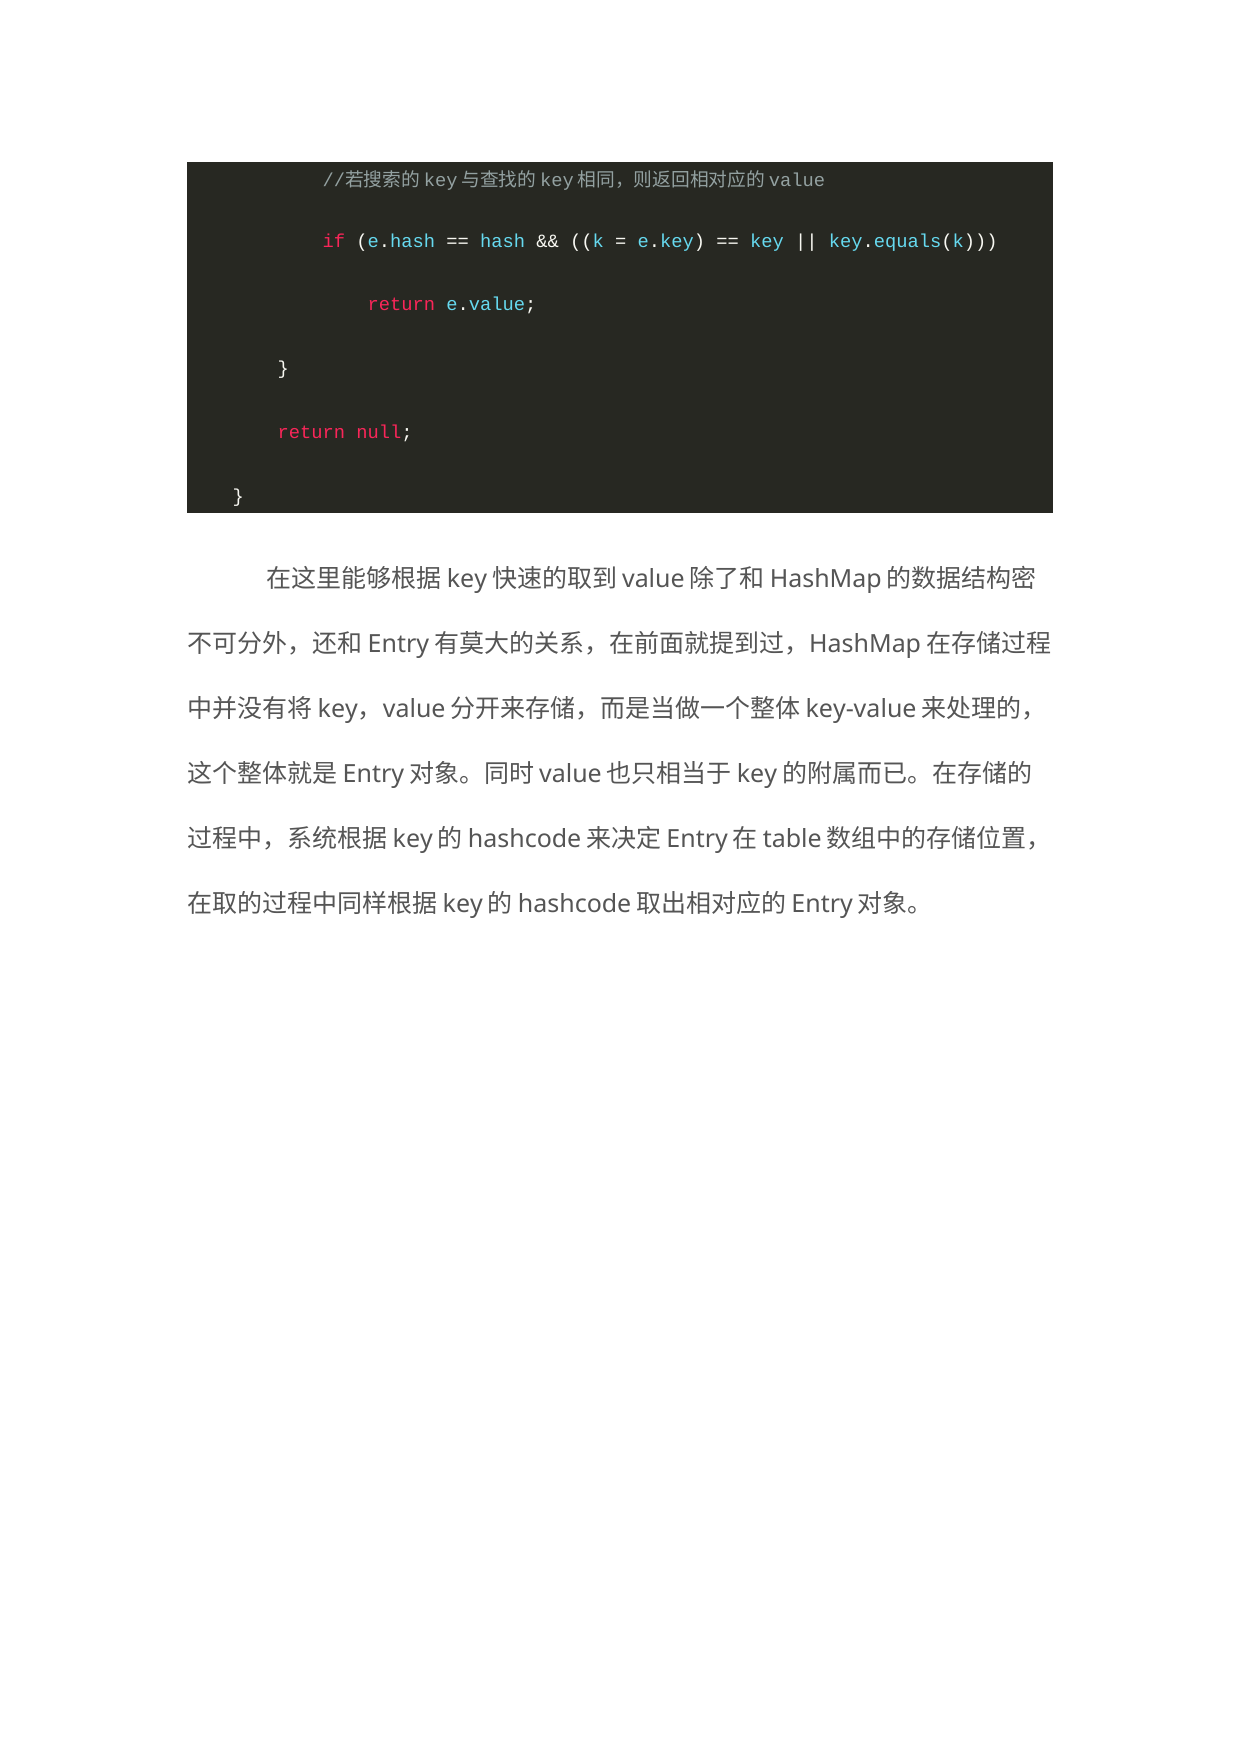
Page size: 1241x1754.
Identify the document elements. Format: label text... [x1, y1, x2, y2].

text return e.value; [187, 289, 1053, 322]
text if (e.hash == hash && ((k = e.key) == key || key.equals(k))) [187, 226, 1053, 258]
text return null; [187, 417, 1053, 449]
text } [187, 481, 1053, 513]
text //若搜索的key与查找的key相同，则返回相对应的value [187, 162, 1053, 194]
text 在这里能够根据key快速的取到value除了和HashMap的数据结构密不可分外，还和Entry有莫大的关系，在前面就提到过，HashMap在存储过程中并没有将key，value分开来存储，而是当做一个整体key-value来处理的，这个整体就是Entry对象。同时value也只相当于key的附属而已。在存储的过程中，系统根据key的hashcode来决定Entry在table数组中的存储位置，在取的过程中同样根据key的hashcode取出相对应的Entry对象。 [187, 544, 1053, 934]
text } [187, 353, 1053, 386]
